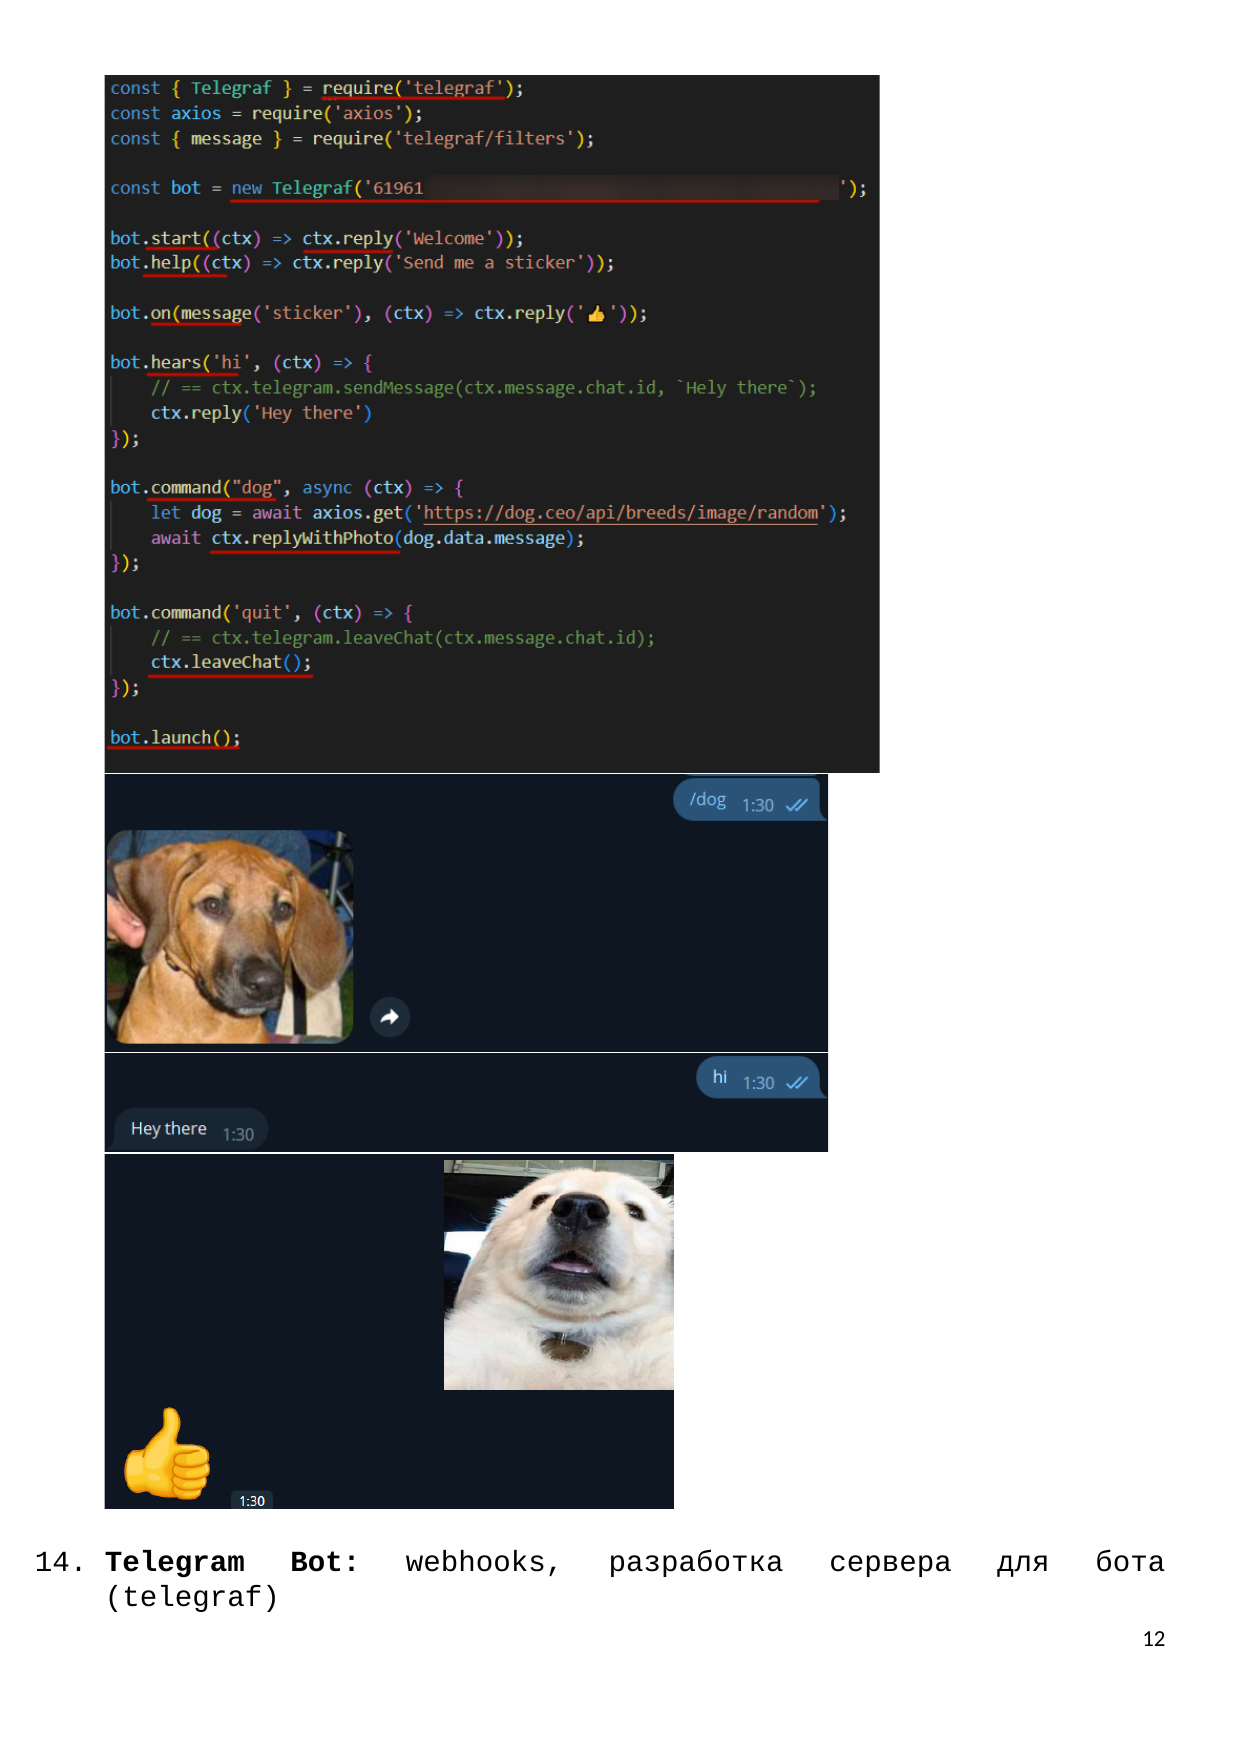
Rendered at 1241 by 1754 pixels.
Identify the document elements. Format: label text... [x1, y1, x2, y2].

picture [104, 75, 880, 773]
picture [104, 1154, 674, 1509]
picture [104, 774, 829, 1052]
list Telegram Bot: webhooks, разработка сервера для бота (telegraf) [104, 1547, 1165, 1615]
picture [104, 1053, 829, 1152]
